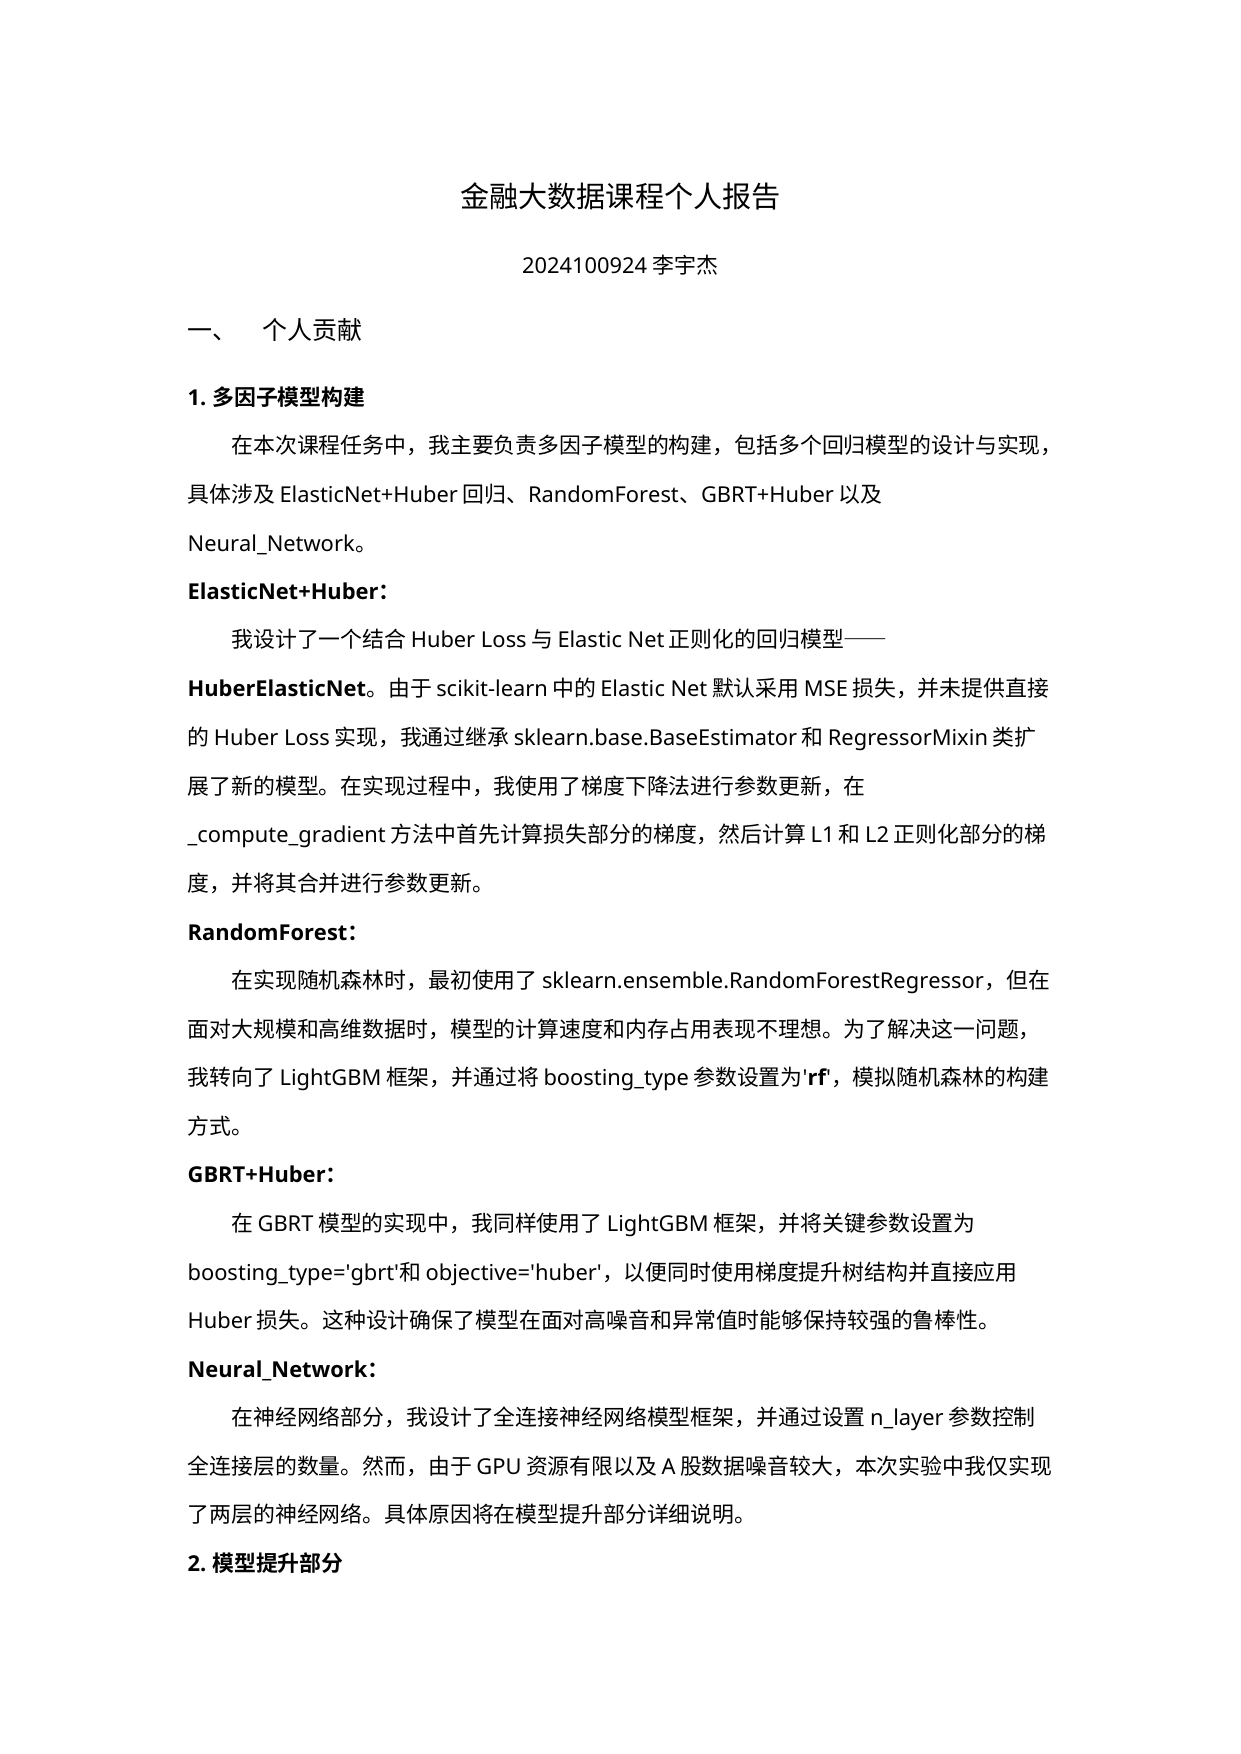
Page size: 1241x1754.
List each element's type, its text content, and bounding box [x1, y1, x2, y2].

list 个人贡献 [187, 296, 1053, 361]
text RandomForest： [187, 914, 1053, 947]
text 2024100924 李宇杰 [187, 248, 1053, 281]
text 在神经网络部分，我设计了全连接神经网络模型框架，并通过设置n_layer参数控制全连接层的数量。然而，由于GPU资源有限以及A股数据噪音较大，本次实验中我仅实现了两层的神经网络。具体原因将在模型提升部分详细说明。 [187, 1399, 1053, 1529]
text 在实现随机森林时，最初使用了sklearn.ensemble.RandomForestRegressor，但在面对大规模和高维数据时，模型的计算速度和内存占用表现不理想。为了解决这一问题，我转向了LightGBM框架，并通过将boosting_type参数设置为'rf'，模拟随机森林的构建方式。 [187, 962, 1053, 1141]
text GBRT+Huber： [187, 1157, 1053, 1189]
text 在本次课程任务中，我主要负责多因子模型的构建，包括多个回归模型的设计与实现，具体涉及ElasticNet+Huber回归、RandomForest、GBRT+Huber以及Neural_Network。 [187, 428, 1053, 558]
text 我设计了一个结合Huber Loss与Elastic Net正则化的回归模型——HuberElasticNet。由于scikit-learn中的Elastic Net默认采用MSE损失，并未提供直接的Huber Loss实现，我通过继承sklearn.base.BaseEstimator和RegressorMixin类扩展了新的模型。在实现过程中，我使用了梯度下降法进行参数更新，在_compute_gradient方法中首先计算损失部分的梯度，然后计算L1和L2正则化部分的梯度，并将其合并进行参数更新。 [187, 622, 1053, 898]
text ElasticNet+Huber： [187, 574, 1053, 606]
subtitle 2. 模型提升部分 [187, 1545, 1053, 1578]
text 在GBRT模型的实现中，我同样使用了LightGBM框架，并将关键参数设置为boosting_type='gbrt'和objective='huber'，以便同时使用梯度提升树结构并直接应用Huber损失。这种设计确保了模型在面对高噪音和异常值时能够保持较强的鲁棒性。 [187, 1205, 1053, 1335]
text Neural_Network： [187, 1351, 1053, 1384]
text 金融大数据课程个人报告 [187, 162, 1053, 227]
subtitle 1. 多因子模型构建 [187, 379, 1053, 412]
